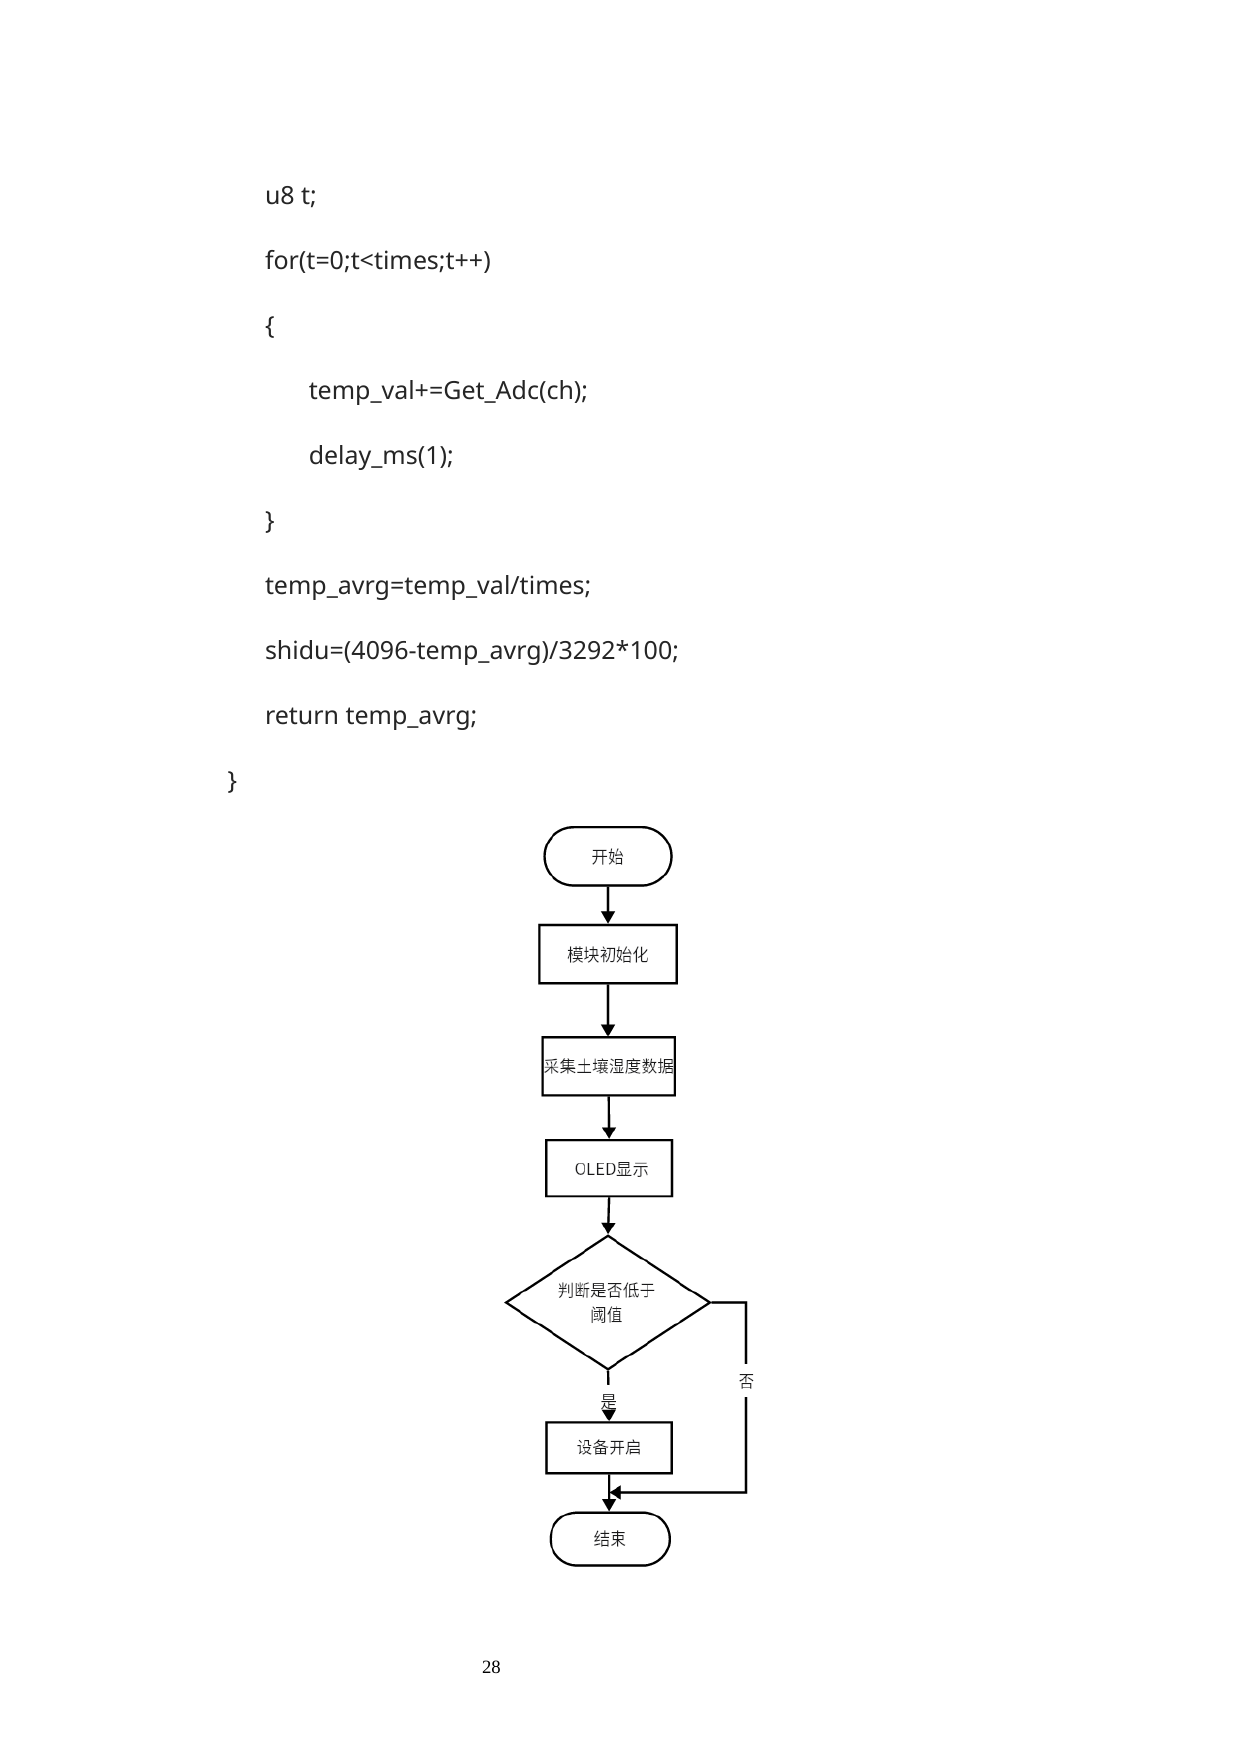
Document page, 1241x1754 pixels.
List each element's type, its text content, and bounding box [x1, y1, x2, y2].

text for(t=0;t<times;t++) [177, 227, 1087, 292]
text } [177, 747, 1087, 812]
text } [177, 487, 1087, 552]
text temp_val+=Get_Adc(ch); [177, 357, 1087, 422]
text { [177, 292, 1087, 357]
text return temp_avrg; [177, 682, 1087, 747]
text temp_avrg=temp_val/times; [177, 552, 1087, 617]
text shidu=(4096-temp_avrg)/3292*100; [177, 617, 1087, 682]
text u8 t; [177, 162, 1087, 227]
text delay_ms(1); [177, 422, 1087, 487]
picture [489, 812, 775, 1580]
